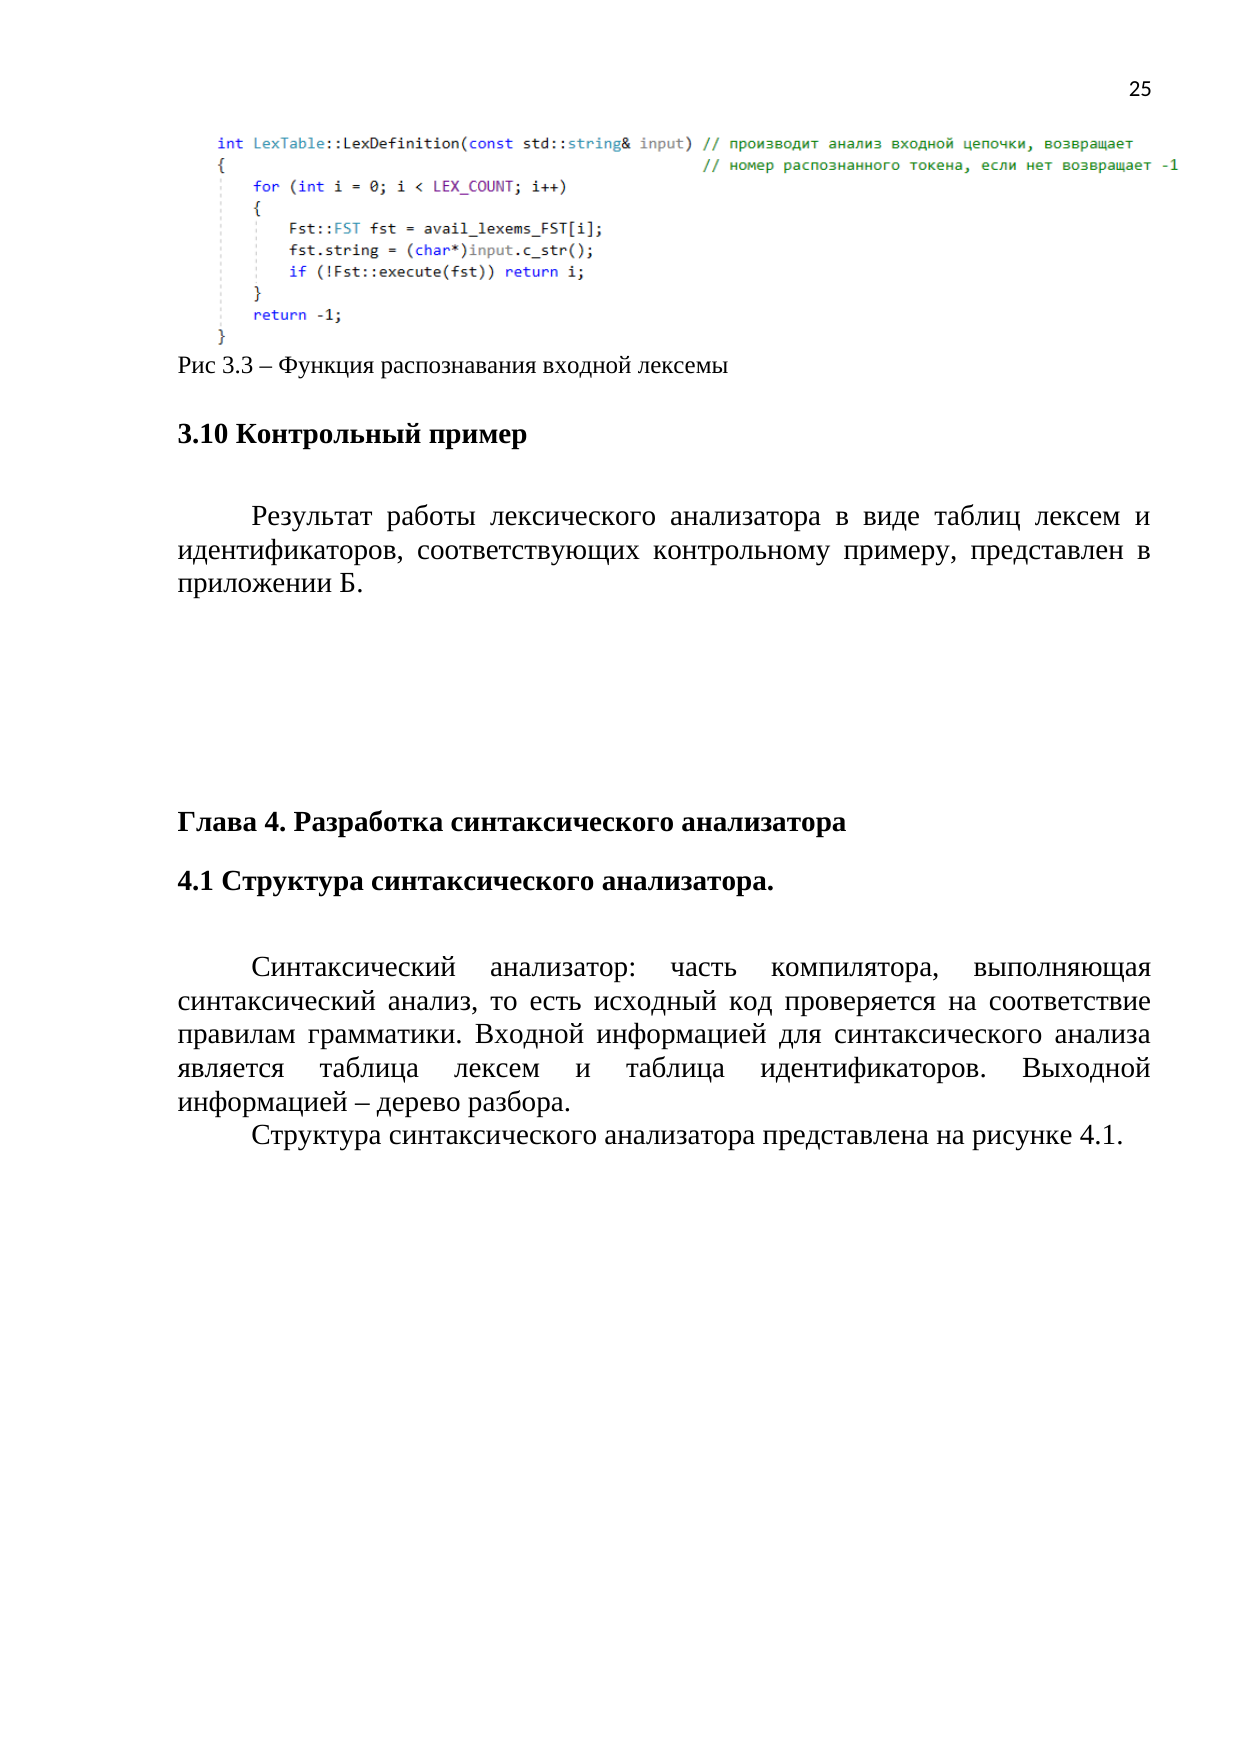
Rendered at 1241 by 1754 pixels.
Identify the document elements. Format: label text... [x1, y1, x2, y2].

list Рис 3.3 – Функция распознавания входной лексемы [177, 350, 1152, 378]
picture [214, 130, 1190, 350]
text Структура синтаксического анализатора представлена на рисунке 4.1. [177, 1117, 1152, 1151]
subtitle 4.1 Структура синтаксического анализатора. [177, 863, 1152, 896]
text Синтаксический анализатор: часть компилятора, выполняющая синтаксический анализ, то есть исходный код проверяется на соответствие правилам грамматики. Входной информацией для синтаксического анализа является таблица лексем и таблица идентификаторов. Выходной информацией – дерево разбора. [177, 949, 1152, 1117]
text Результат работы лексического анализатора в виде таблиц лексем и идентификаторов, соответствующих контрольному примеру, представлен в приложении Б. [177, 498, 1152, 599]
subtitle Глава 4. Разработка синтаксического анализатора [177, 804, 1152, 838]
subtitle 3.10 Контрольный пример [177, 416, 1152, 450]
